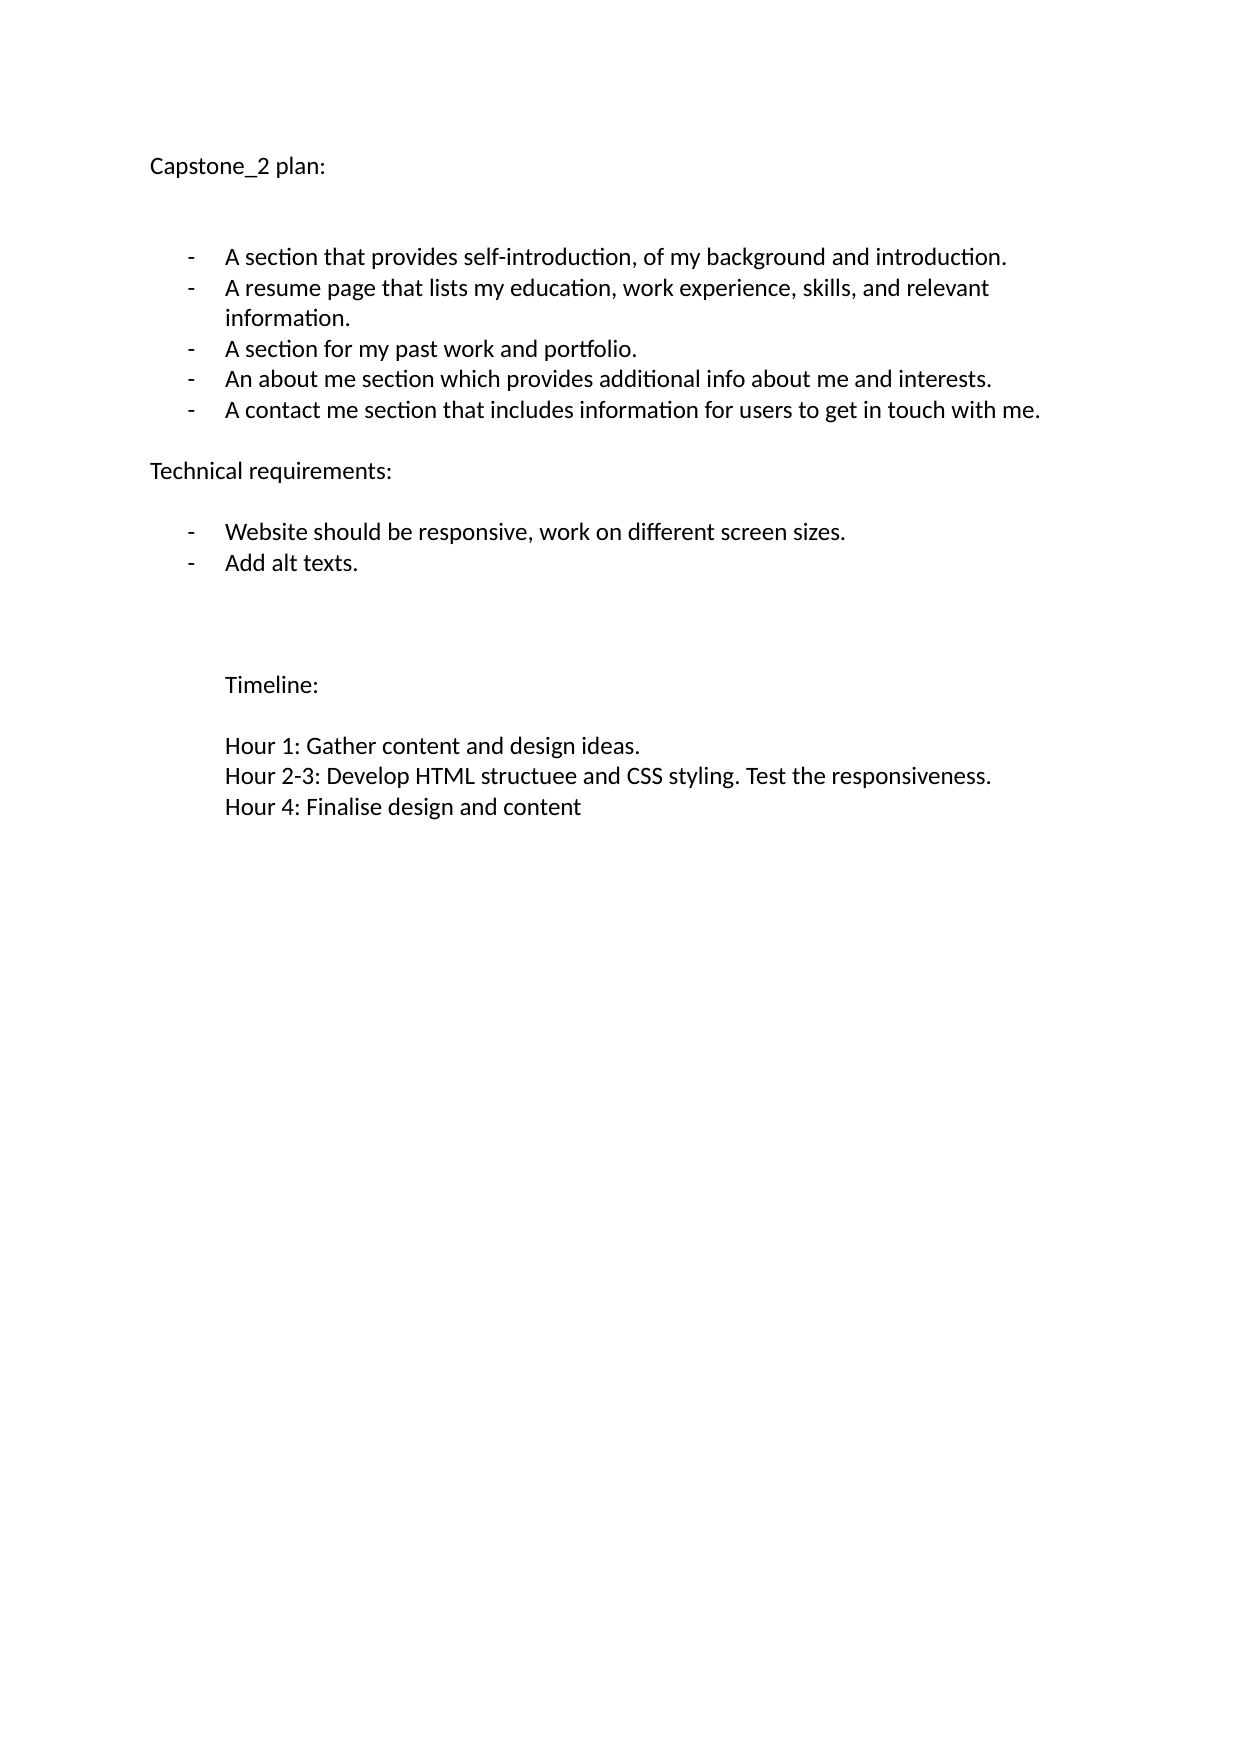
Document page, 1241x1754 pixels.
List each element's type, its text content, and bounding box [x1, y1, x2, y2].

list A section for my past work and portfolio. [187, 333, 1090, 364]
list A resume page that lists my education, work experience, skills, and relevant information. [187, 272, 1090, 333]
list Timeline: [225, 669, 1090, 699]
list Hour 1: Gather content and design ideas. [225, 730, 1090, 760]
text Technical requirements: [150, 455, 1090, 486]
list A contact me section that includes information for users to get in touch with me. [187, 394, 1090, 425]
list Add alt texts. [187, 547, 1090, 577]
list Hour 4: Finalise design and content [225, 791, 1090, 821]
list An about me section which provides additional info about me and interests. [187, 364, 1090, 394]
list Hour 2-3: Develop HTML structuee and CSS styling. Test the responsiveness. [225, 760, 1090, 791]
text Capstone_2 plan: [150, 150, 1090, 181]
list A section that provides self-introduction, of my background and introduction. [187, 242, 1090, 272]
list Website should be responsive, work on different screen sizes. [187, 516, 1090, 547]
